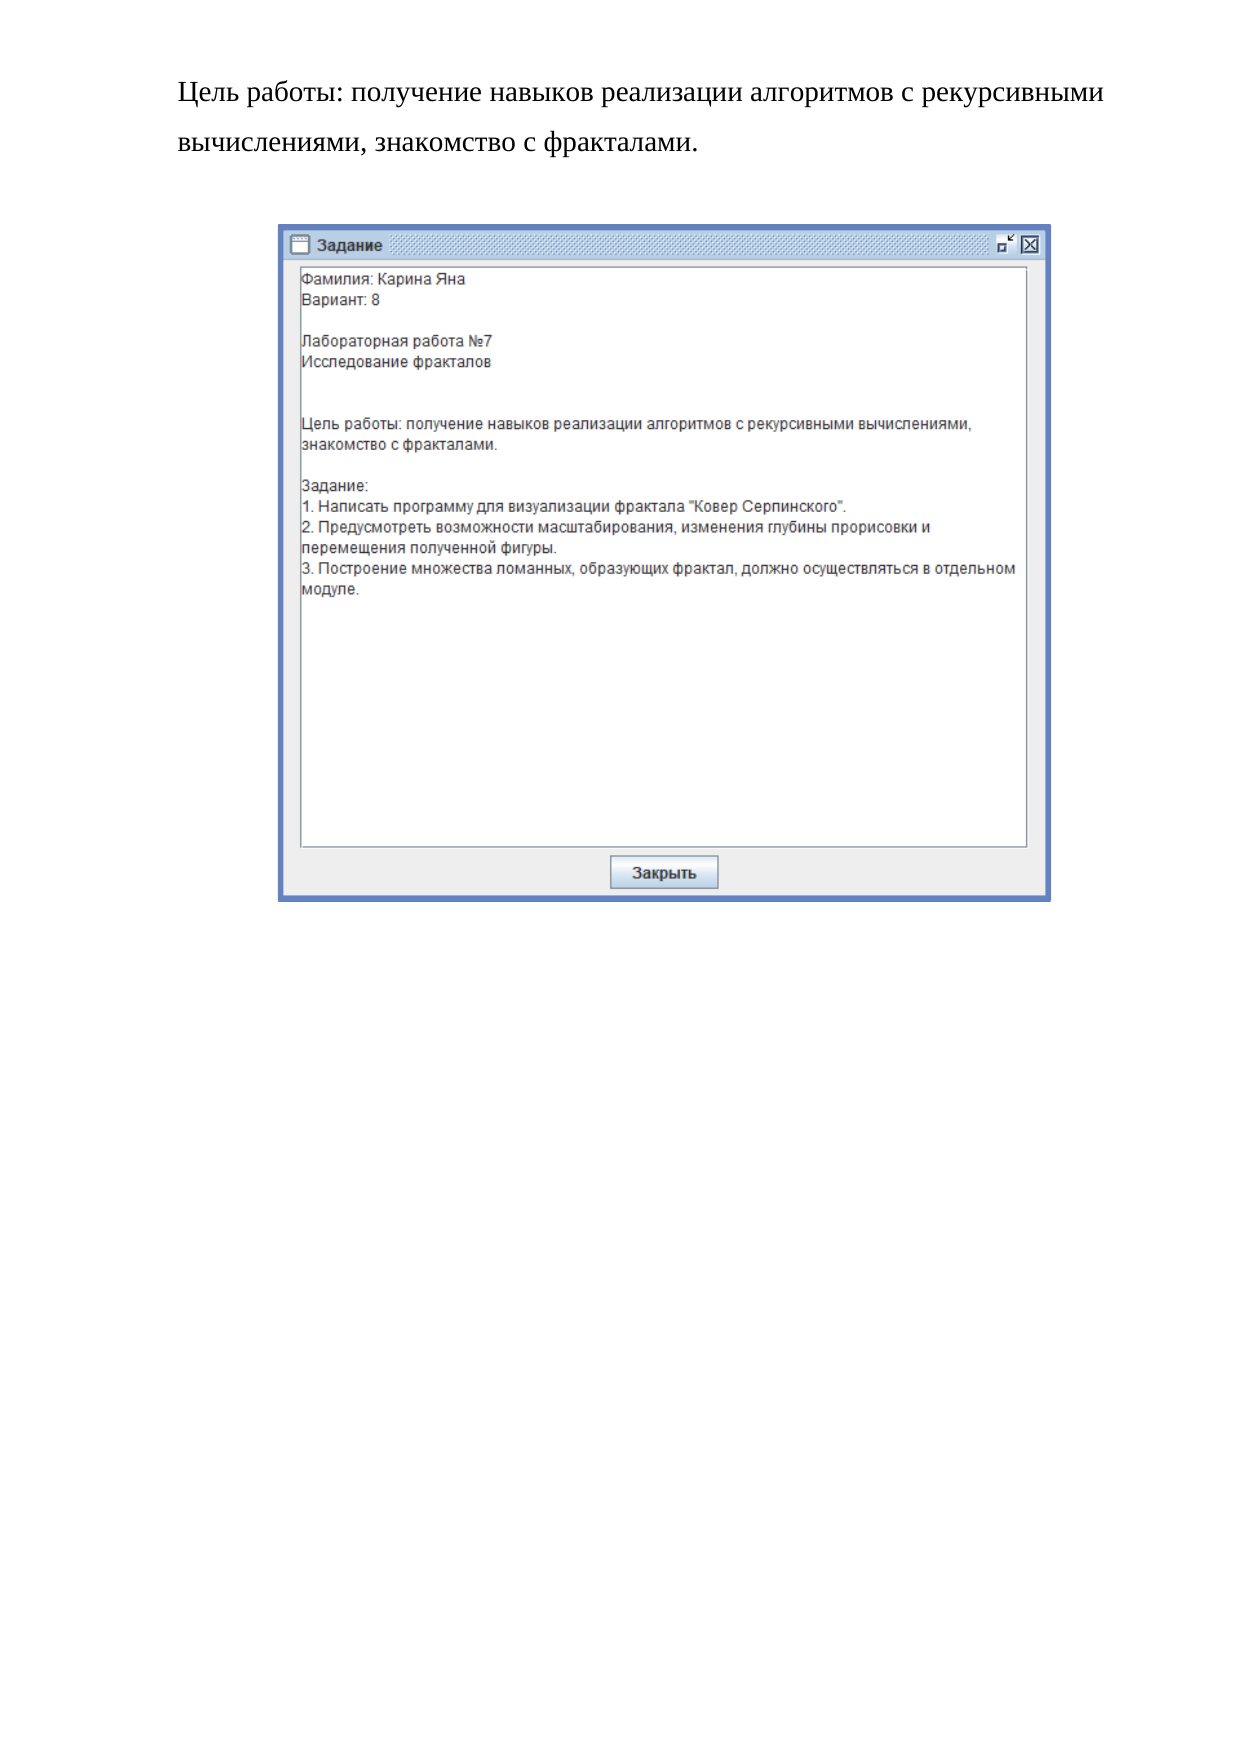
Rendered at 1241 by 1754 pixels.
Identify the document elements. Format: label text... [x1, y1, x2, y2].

list Цель работы: получение навыков реализации алгоритмов с рекурсивными вычислениями, знакомство с фракталами. [177, 74, 1152, 158]
picture [277, 224, 1052, 902]
